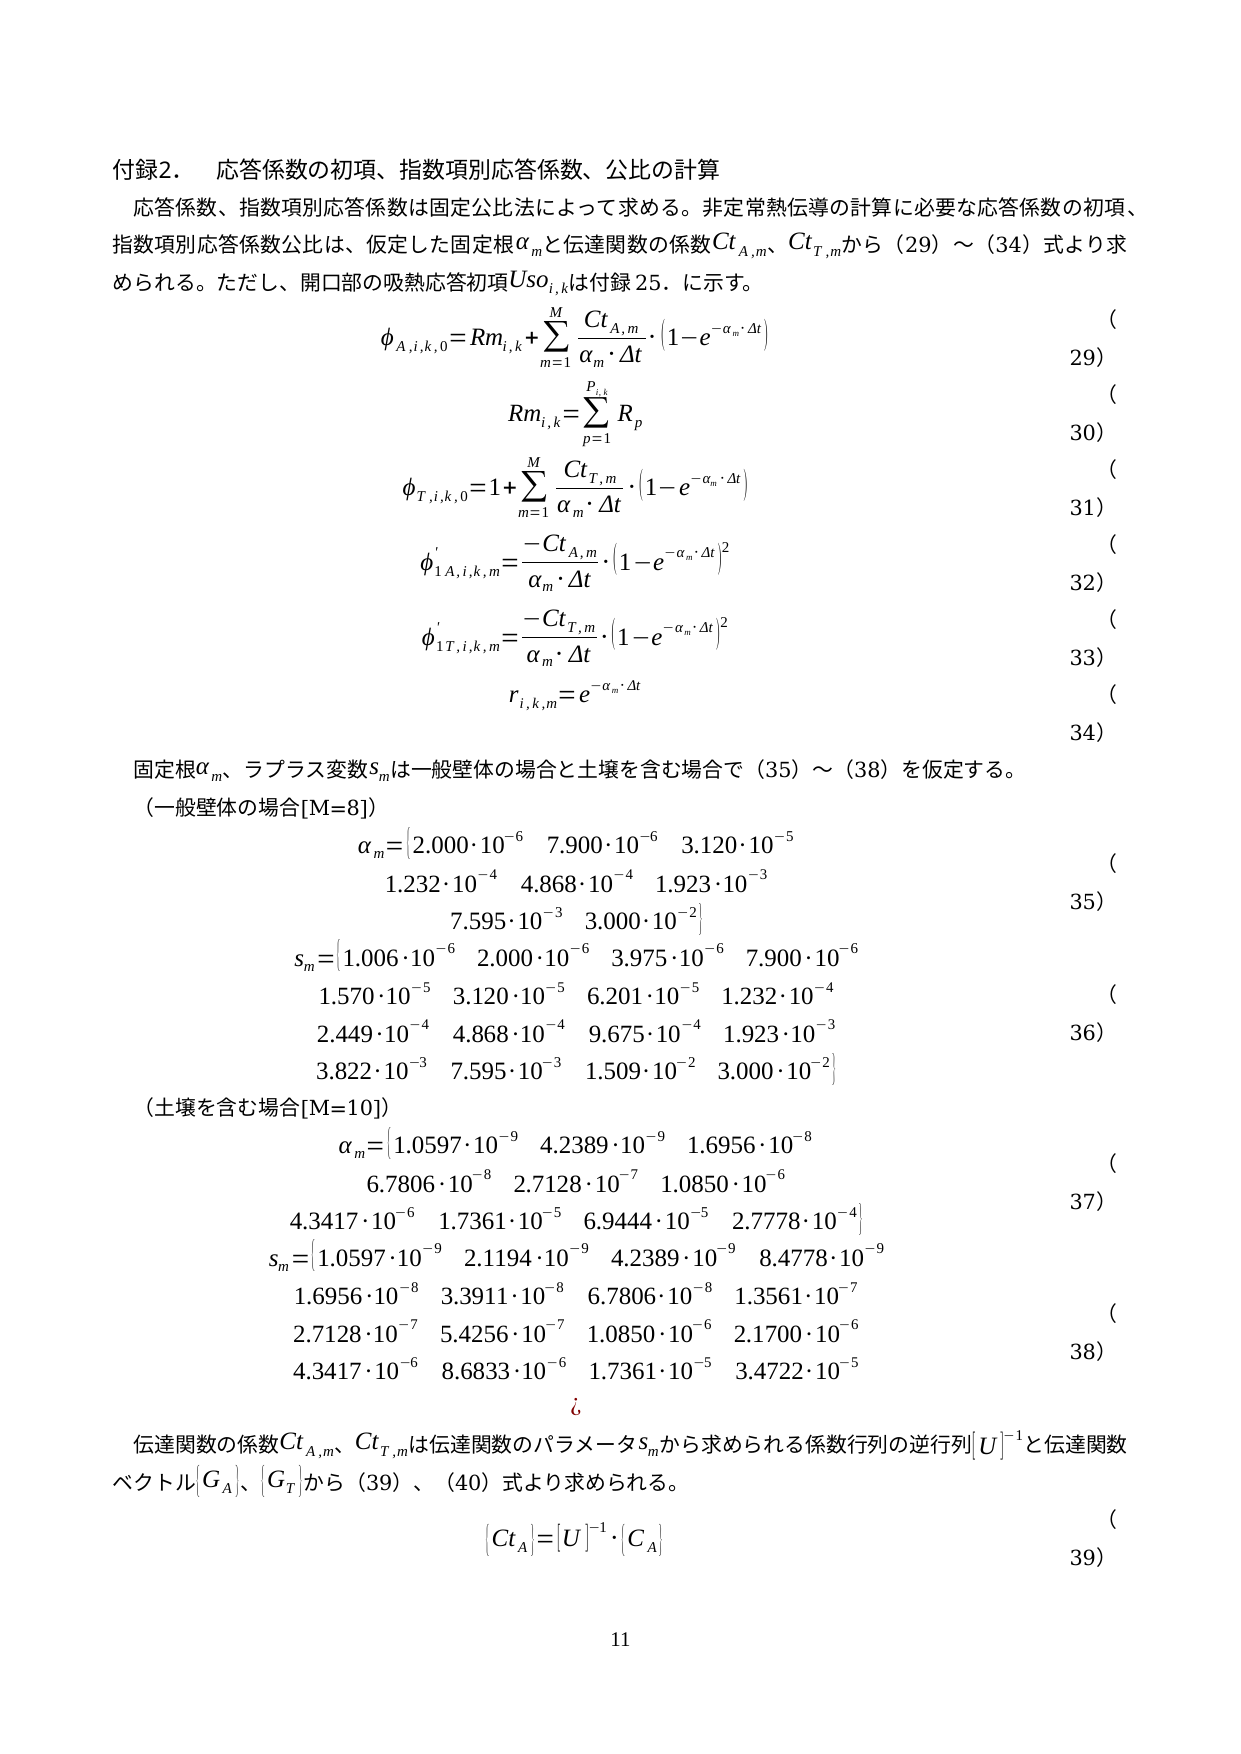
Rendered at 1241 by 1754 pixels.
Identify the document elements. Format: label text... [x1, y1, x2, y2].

table_header [113, 1500, 1037, 1575]
table_cell [113, 375, 1037, 450]
table_header （29） [1037, 300, 1128, 375]
text 伝達関数の係数、は伝達関数のパラメータから求められる係数行列の逆行列と伝達関数ベクトル、から（39）、（40）式より求められる。 [112, 1425, 1128, 1500]
table_cell （33） [1037, 600, 1128, 675]
table_cell （30） [1037, 375, 1128, 450]
table_cell [113, 675, 1037, 750]
table_cell [113, 938, 1039, 1087]
table_header [113, 825, 1039, 937]
text （土壌を含む場合[M=10]） [112, 1087, 1128, 1125]
table_cell （38） [1040, 1238, 1128, 1425]
table_cell （36） [1040, 938, 1128, 1087]
table_header （37） [1040, 1125, 1128, 1237]
table_header （39） [1037, 1500, 1128, 1575]
table_cell （31） [1037, 450, 1128, 525]
table_cell [113, 600, 1037, 675]
table_cell [113, 1238, 1039, 1425]
table_cell [113, 525, 1037, 600]
table_header [113, 1125, 1039, 1237]
table_cell （32） [1037, 525, 1128, 600]
text 応答係数、指数項別応答係数は固定公比法によって求める。非定常熱伝導の計算に必要な応答係数の初項、指数項別応答係数公比は、仮定した固定根と伝達関数の係数、から（29）～（34）式より求められる。ただし、開口部の吸熱応答初項は付録25．に示す。 [112, 187, 1128, 300]
text 固定根、ラプラス変数は一般壁体の場合と土壌を含む場合で（35）～（38）を仮定する。 [112, 750, 1128, 787]
table_cell [113, 450, 1037, 525]
table_cell （34） [1037, 675, 1128, 750]
text 応答係数の初項、指数項別応答係数、公比の計算 [112, 150, 1128, 187]
text （一般壁体の場合[M=8]） [112, 787, 1128, 825]
table_header [113, 300, 1037, 375]
table_header （35） [1040, 825, 1128, 937]
